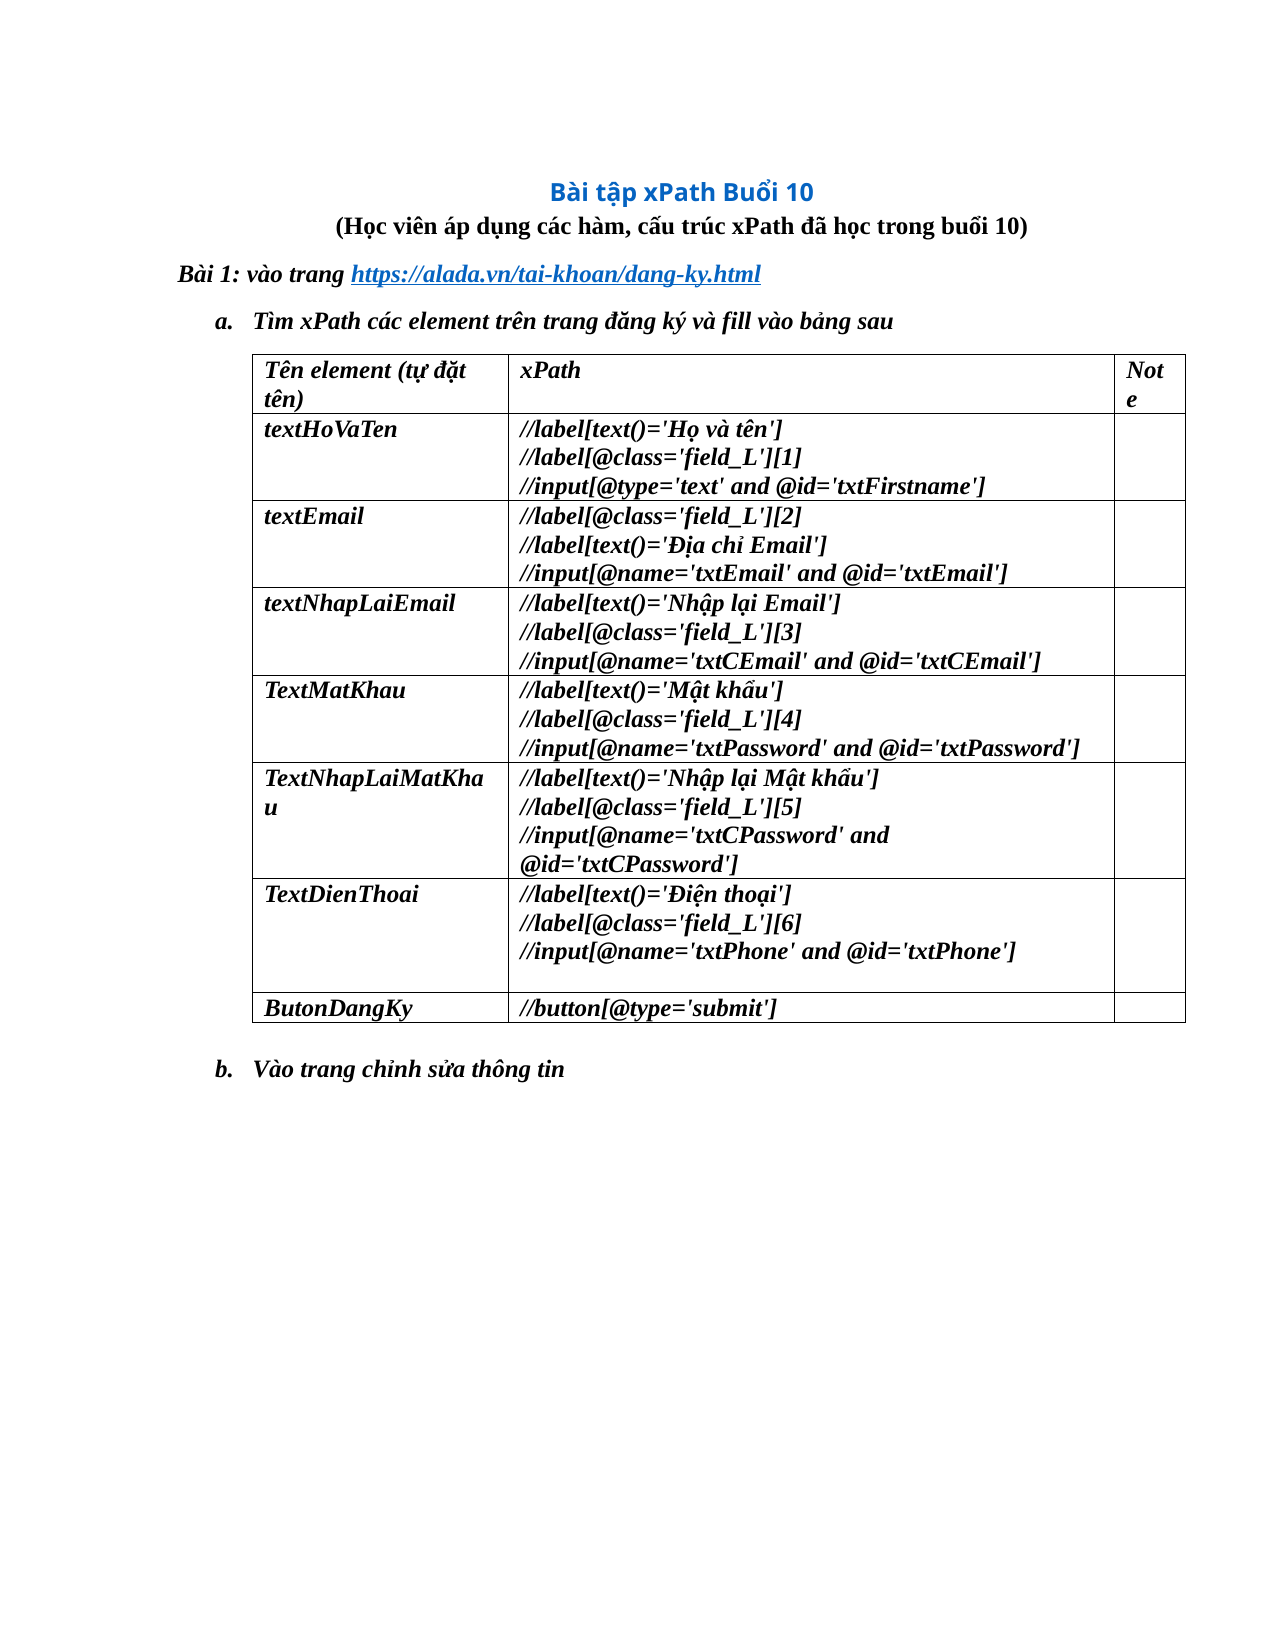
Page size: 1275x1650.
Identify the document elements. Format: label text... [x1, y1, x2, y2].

table_cell [1115, 993, 1185, 1022]
text Bài 1: vào trang https://alada.vn/tai-khoan/dang-ky.html [177, 259, 1186, 287]
table_header xPath [509, 355, 1114, 413]
table_header Note [1115, 355, 1185, 413]
table_cell //label[text()='Mật khẩu'] //label[@class='field_L'][4] //input[@name='txtPassword' and @id='txtPassword'] [509, 676, 1114, 762]
subtitle Bài tập xPath Buổi 10 [177, 174, 1186, 208]
table_cell [1115, 879, 1185, 992]
table_cell //label[text()='Họ và tên'] //label[@class='field_L'][1] //input[@type='text' and @id='txtFirstname'] [509, 414, 1114, 500]
table_cell textNhapLaiEmail [253, 588, 508, 674]
table_header Tên element (tự đặt tên) [253, 355, 508, 413]
table_cell //label[text()='Nhập lại Email'] //label[@class='field_L'][3] //input[@name='txtCEmail' and @id='txtCEmail'] [509, 588, 1114, 674]
table_cell //button[@type='submit'] [509, 993, 1114, 1022]
table_cell ButonDangKy [253, 993, 508, 1022]
table_cell //label[@class='field_L'][2] //label[text()='Địa chỉ Email'] //input[@name='txtEmail' and @id='txtEmail'] [509, 501, 1114, 587]
table_cell [1115, 501, 1185, 587]
table_cell TextMatKhau [253, 676, 508, 762]
table_cell [1115, 588, 1185, 674]
table_cell textEmail [253, 501, 508, 587]
table_cell [1115, 414, 1185, 500]
table_cell //label[text()='Điện thoại'] //label[@class='field_L'][6] //input[@name='txtPhone' and @id='txtPhone'] [509, 879, 1114, 992]
list Tìm xPath các element trên trang đăng ký và fill vào bảng sau [215, 306, 1186, 335]
table_cell [1115, 676, 1185, 762]
table_cell [1115, 763, 1185, 878]
text (Học viên áp dụng các hàm, cấu trúc xPath đã học trong buổi 10) [177, 211, 1186, 240]
table_cell TextDienThoai [253, 879, 508, 992]
table_cell textHoVaTen [253, 414, 508, 500]
list Vào trang chỉnh sửa thông tin [215, 1054, 1186, 1083]
table_cell //label[text()='Nhập lại Mật khẩu'] //label[@class='field_L'][5] //input[@name='txtCPassword' and @id='txtCPassword'] [509, 763, 1114, 878]
table_cell TextNhapLaiMatKhau [253, 763, 508, 878]
